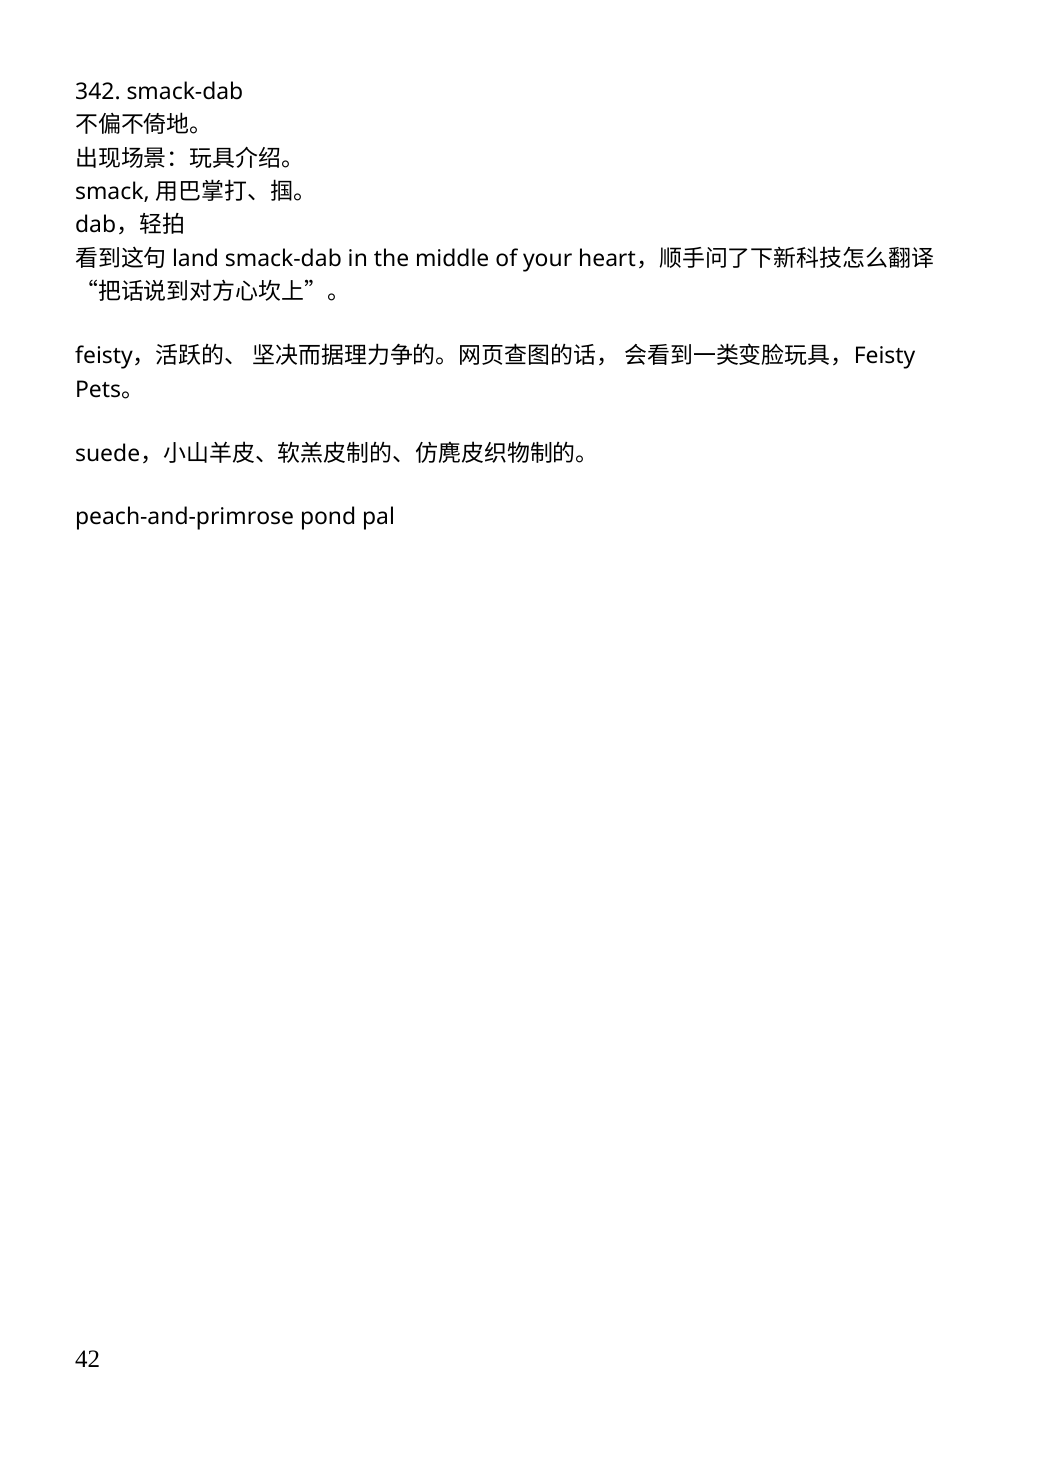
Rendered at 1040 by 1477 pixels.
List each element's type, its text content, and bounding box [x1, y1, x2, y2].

text 342. smack-dab [75, 75, 964, 106]
text 不偏不倚地。 出现场景：玩具介绍。 smack, 用巴掌打、掴。 dab，轻拍 看到这句 land smack-dab in the middle of your heart，顺手问了下新科技怎么翻译“把话说到对方心坎上”。 feisty，活跃的、 坚决而据理力争的。网页查图的话， 会看到一类变脸玩具，Feisty Pets。 suede，小山羊皮、软羔皮制的、仿麂皮织物制的。 peach-and-primrose pond pal [75, 106, 964, 531]
